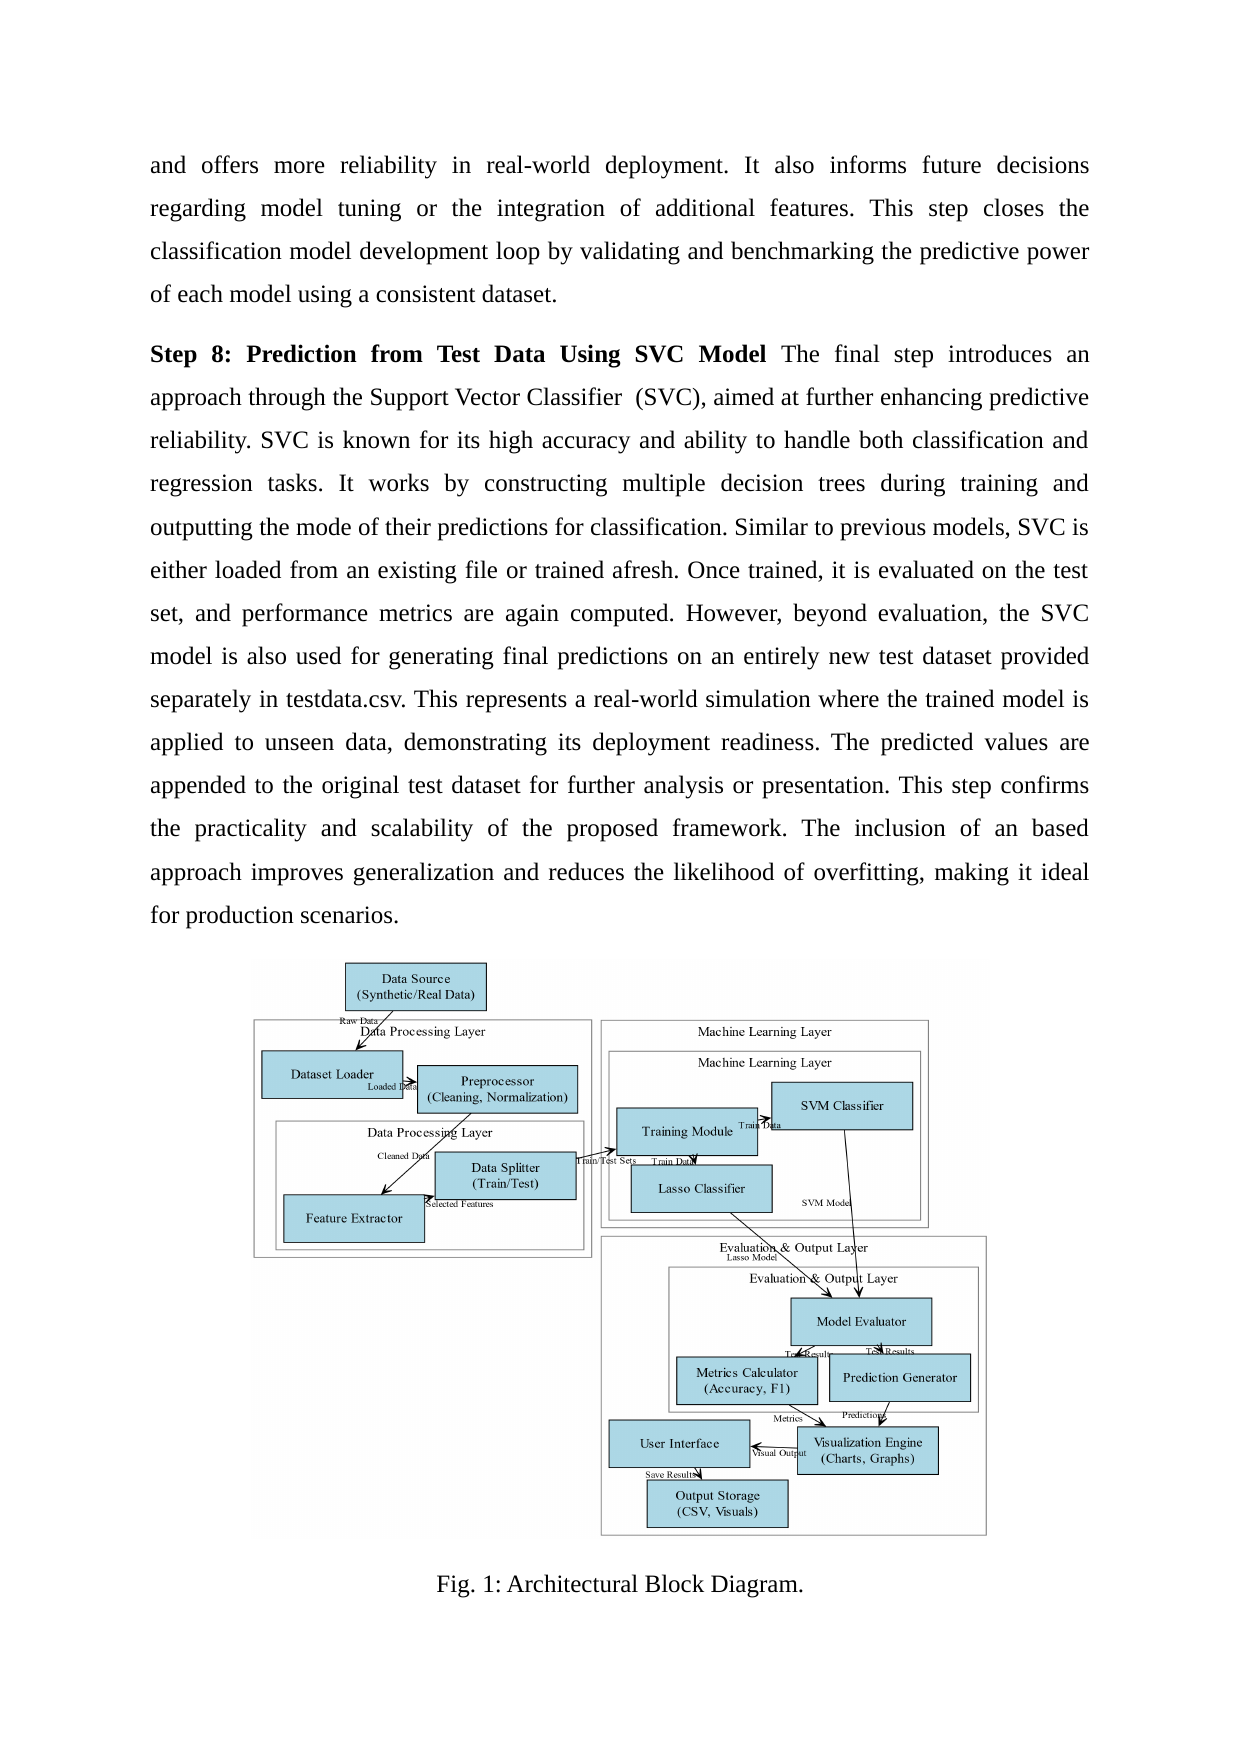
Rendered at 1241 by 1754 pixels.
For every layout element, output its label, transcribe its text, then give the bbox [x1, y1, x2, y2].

picture [250, 959, 990, 1539]
text Fig. 1: Architectural Block Diagram. [150, 1569, 1090, 1598]
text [150, 150, 1090, 308]
text Step 8: Prediction from Test Data Using SVC Model The final step introduces an approach through the Support Vector Classifier (SVC), aimed at further enhancing predictive reliability. SVC is known for its high accuracy and ability to handle both classification and regression tasks. It works by constructing multiple decision trees during training and outputting the mode of their predictions for classification. Similar to previous models, SVC is either loaded from an existing file or trained afresh. Once trained, it is evaluated on the test set, and performance metrics are again computed. However, beyond evaluation, the SVC model is also used for generating final predictions on an entirely new test dataset provided separately in testdata.csv. This represents a real-world simulation where the trained model is applied to unseen data, demonstrating its deployment readiness. The predicted values are appended to the original test dataset for further analysis or presentation. This step confirms the practicality and scalability of the proposed framework. The inclusion of an based approach improves generalization and reduces the likelihood of overfitting, making it ideal for production scenarios. [150, 339, 1090, 928]
